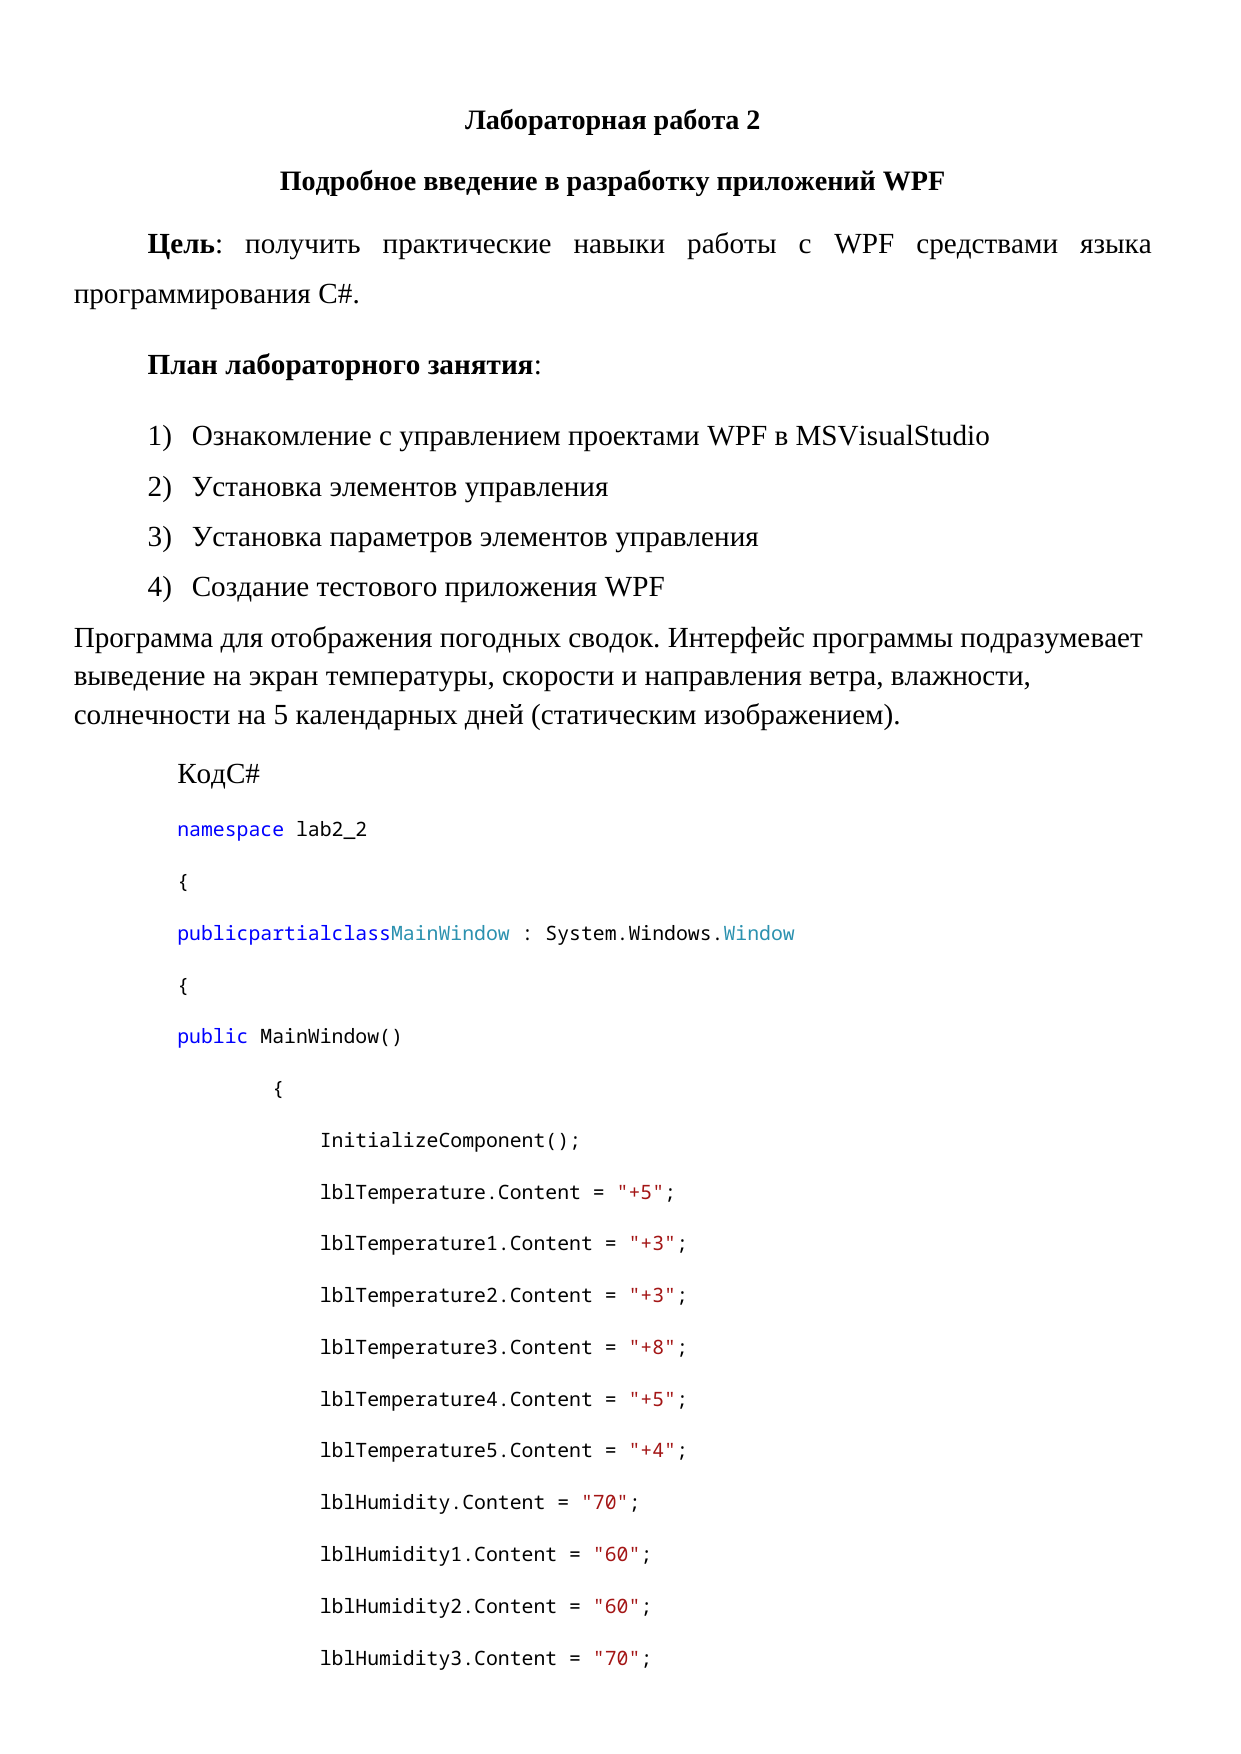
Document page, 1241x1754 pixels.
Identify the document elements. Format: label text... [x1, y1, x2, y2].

text namespace lab2_2 [177, 816, 1152, 842]
text public MainWindow() [177, 1023, 1152, 1049]
subtitle Лабораторная работа 2 [73, 103, 1152, 135]
text lblHumidity1.Content = "60"; [177, 1540, 1152, 1567]
text lblTemperature5.Content = "+4"; [177, 1437, 1152, 1464]
text lblTemperature3.Content = "+8"; [177, 1333, 1152, 1360]
text План лабораторного занятия: [73, 347, 1152, 381]
text Цель: получить практические навыки работы с WPF средствами языка программирования C#. [73, 226, 1152, 310]
text InitializeComponent(); [177, 1126, 1152, 1153]
text { [177, 867, 1152, 894]
text publicpartialclassMainWindow : System.Windows.Window [177, 919, 1152, 946]
text lblHumidity.Content = "70"; [177, 1488, 1152, 1516]
list Создание тестового приложения WPF [73, 569, 1152, 603]
list Установка элементов управления [73, 469, 1152, 502]
list Ознакомление с управлением проектами WPF в MSVisualStudio [73, 418, 1152, 452]
text { [177, 1074, 1152, 1101]
text КодC# [177, 756, 1152, 790]
text lblHumidity3.Content = "70"; [177, 1644, 1152, 1671]
text lblTemperature1.Content = "+3"; [177, 1230, 1152, 1257]
text lblTemperature4.Content = "+5"; [177, 1385, 1152, 1412]
text lblTemperature.Content = "+5"; [177, 1178, 1152, 1205]
text { [177, 971, 1152, 998]
text lblHumidity2.Content = "60"; [177, 1592, 1152, 1619]
text Программа для отображения погодных сводок. Интерфейс программы подразумевает выведение на экран температуры, скорости и направления ветра, влажности, солнечности на 5 календарных дней (статическим изображением). [73, 620, 1152, 730]
text lblTemperature2.Content = "+3"; [177, 1281, 1152, 1308]
list Установка параметров элементов управления [73, 519, 1152, 553]
subtitle Подробное введение в разработку приложений WPF [73, 164, 1152, 197]
